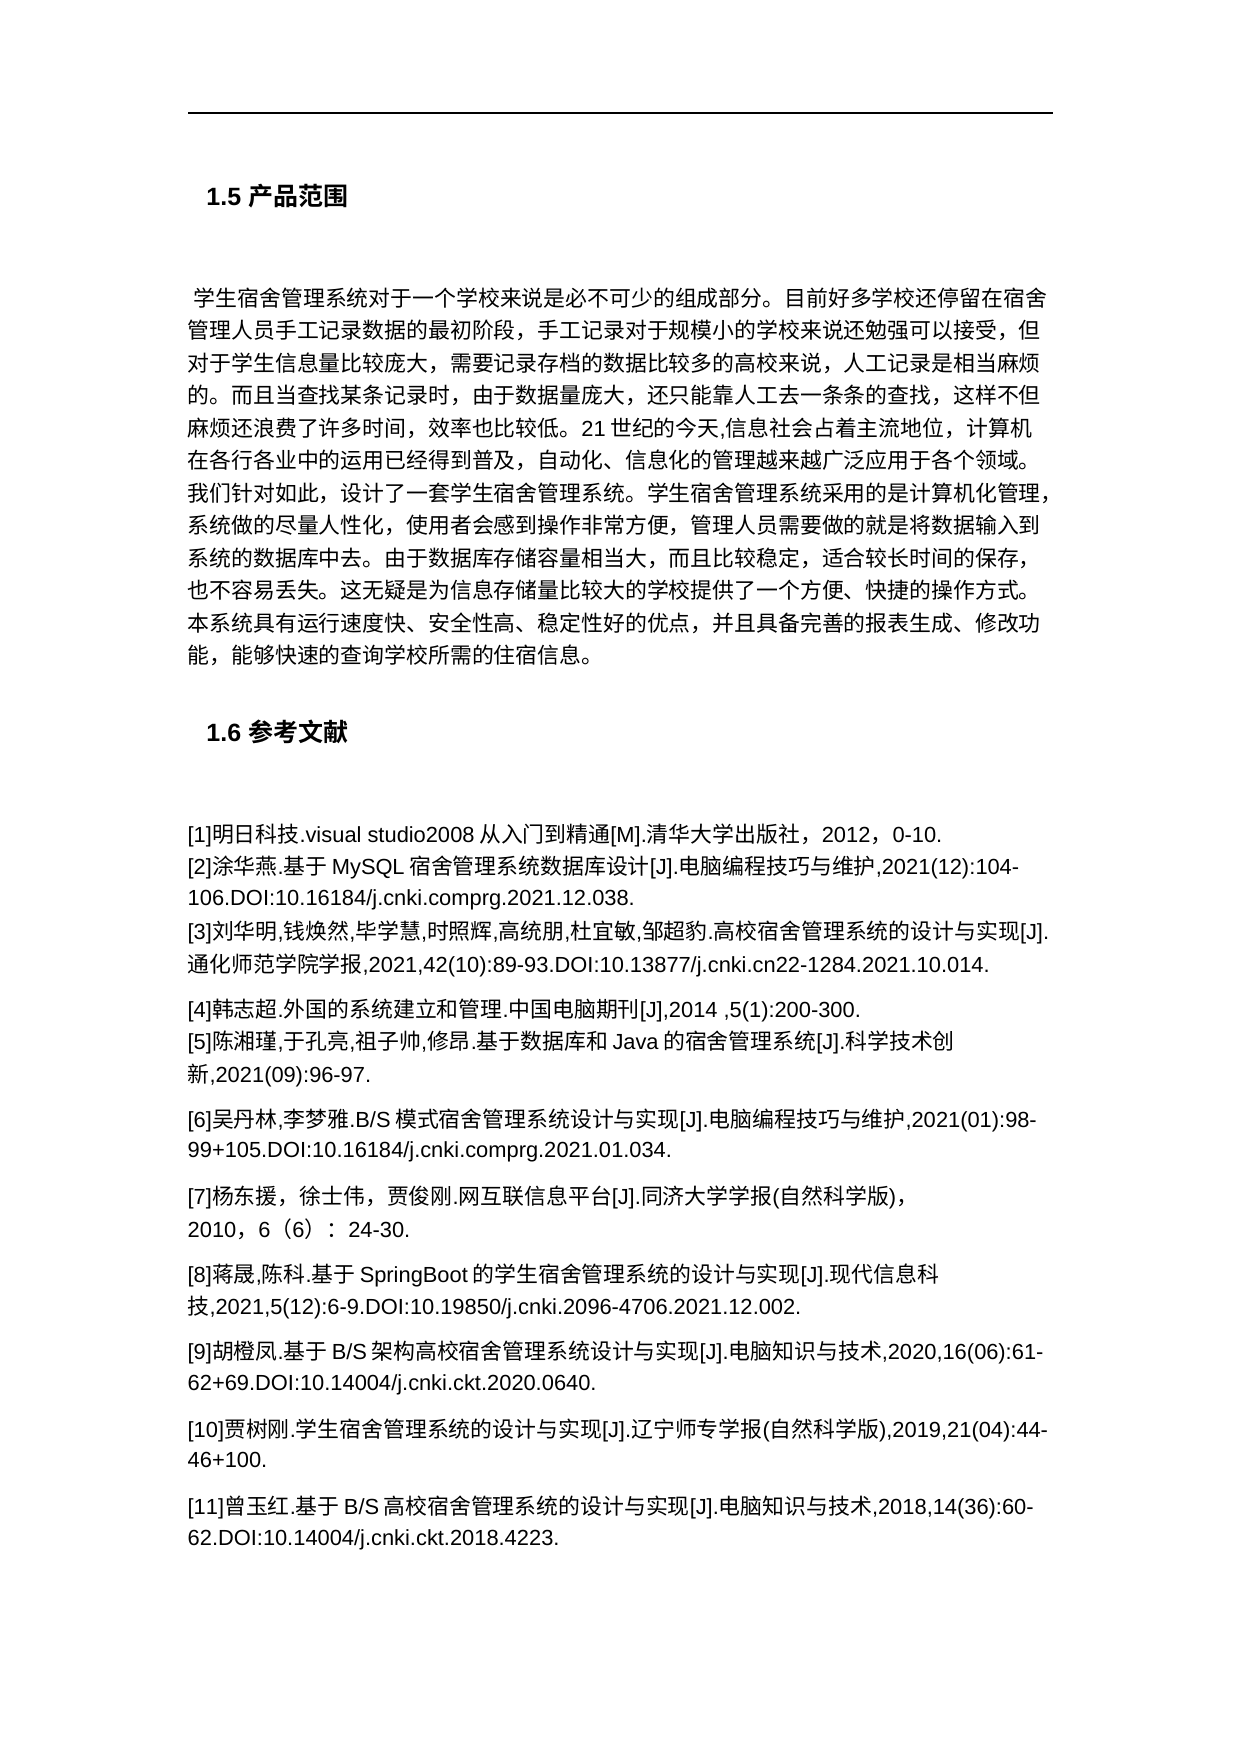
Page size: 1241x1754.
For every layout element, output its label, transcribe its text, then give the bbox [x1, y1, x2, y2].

text [8]蒋晟,陈科.基于SpringBoot的学生宿舍管理系统的设计与实现[J].现代信息科技,2021,5(12):6-9.DOI:10.19850/j.cnki.2096-4706.2021.12.002. [187, 1256, 1053, 1321]
text [3]刘华明,钱焕然,毕学慧,时照辉,高统朋,杜宜敏,邹超豹.高校宿舍管理系统的设计与实现[J].通化师范学院学报,2021,42(10):89-93.DOI:10.13877/j.cnki.cn22-1284.2021.10.014. [187, 914, 1053, 979]
text 学生宿舍管理系统对于一个学校来说是必不可少的组成部分。目前好多学校还停留在宿舍管理人员手工记录数据的最初阶段，手工记录对于规模小的学校来说还勉强可以接受，但对于学生信息量比较庞大，需要记录存档的数据比较多的高校来说，人工记录是相当麻烦的。而且当查找某条记录时，由于数据量庞大，还只能靠人工去一条条的查找，这样不但麻烦还浪费了许多时间，效率也比较低。21世纪的今天,信息社会占着主流地位，计算机在各行各业中的运用已经得到普及，自动化、信息化的管理越来越广泛应用于各个领域。我们针对如此，设计了一套学生宿舍管理系统。学生宿舍管理系统采用的是计算机化管理，系统做的尽量人性化，使用者会感到操作非常方便，管理人员需要做的就是将数据输入到系统的数据库中去。由于数据库存储容量相当大，而且比较稳定，适合较长时间的保存，也不容易丢失。这无疑是为信息存储量比较大的学校提供了一个方便、快捷的操作方式。本系统具有运行速度快、安全性高、稳定性好的优点，并且具备完善的报表生成、修改功能，能够快速的查询学校所需的住宿信息。 [187, 281, 1053, 671]
subtitle 产品范围 [206, 162, 1053, 227]
text [9]胡橙凤.基于B/S架构高校宿舍管理系统设计与实现[J].电脑知识与技术,2020,16(06):61-62+69.DOI:10.14004/j.cnki.ckt.2020.0640. [187, 1334, 1053, 1399]
text [2]涂华燕.基于MySQL宿舍管理系统数据库设计[J].电脑编程技巧与维护,2021(12):104-106.DOI:10.16184/j.cnki.comprg.2021.12.038. [187, 849, 1053, 914]
text [4]韩志超.外国的系统建立和管理.中国电脑期刊[J],2014 ,5(1):200-300. [187, 991, 1053, 1024]
text [6]吴丹林,李梦雅.B/S模式宿舍管理系统设计与实现[J].电脑编程技巧与维护,2021(01):98-99+105.DOI:10.16184/j.cnki.comprg.2021.01.034. [187, 1101, 1053, 1166]
text [11]曾玉红.基于B/S高校宿舍管理系统的设计与实现[J].电脑知识与技术,2018,14(36):60-62.DOI:10.14004/j.cnki.ckt.2018.4223. [187, 1489, 1053, 1554]
text [5]陈湘瑾,于孔亮,祖子帅,修昂.基于数据库和Java的宿舍管理系统[J].科学技术创新,2021(09):96-97. [187, 1024, 1053, 1089]
text [10]贾树刚.学生宿舍管理系统的设计与实现[J].辽宁师专学报(自然科学版),2019,21(04):44-46+100. [187, 1411, 1053, 1476]
text [7]杨东援，徐士伟，贾俊刚.网互联信息平台[J].同济大学学报(自然科学版)，2010，6（6）：24-30. [187, 1179, 1053, 1244]
subtitle 参考文献 [206, 698, 1053, 763]
text [1]明日科技.visual studio2008从入门到精通[M].清华大学出版社，2012，0-10. [187, 816, 1053, 849]
